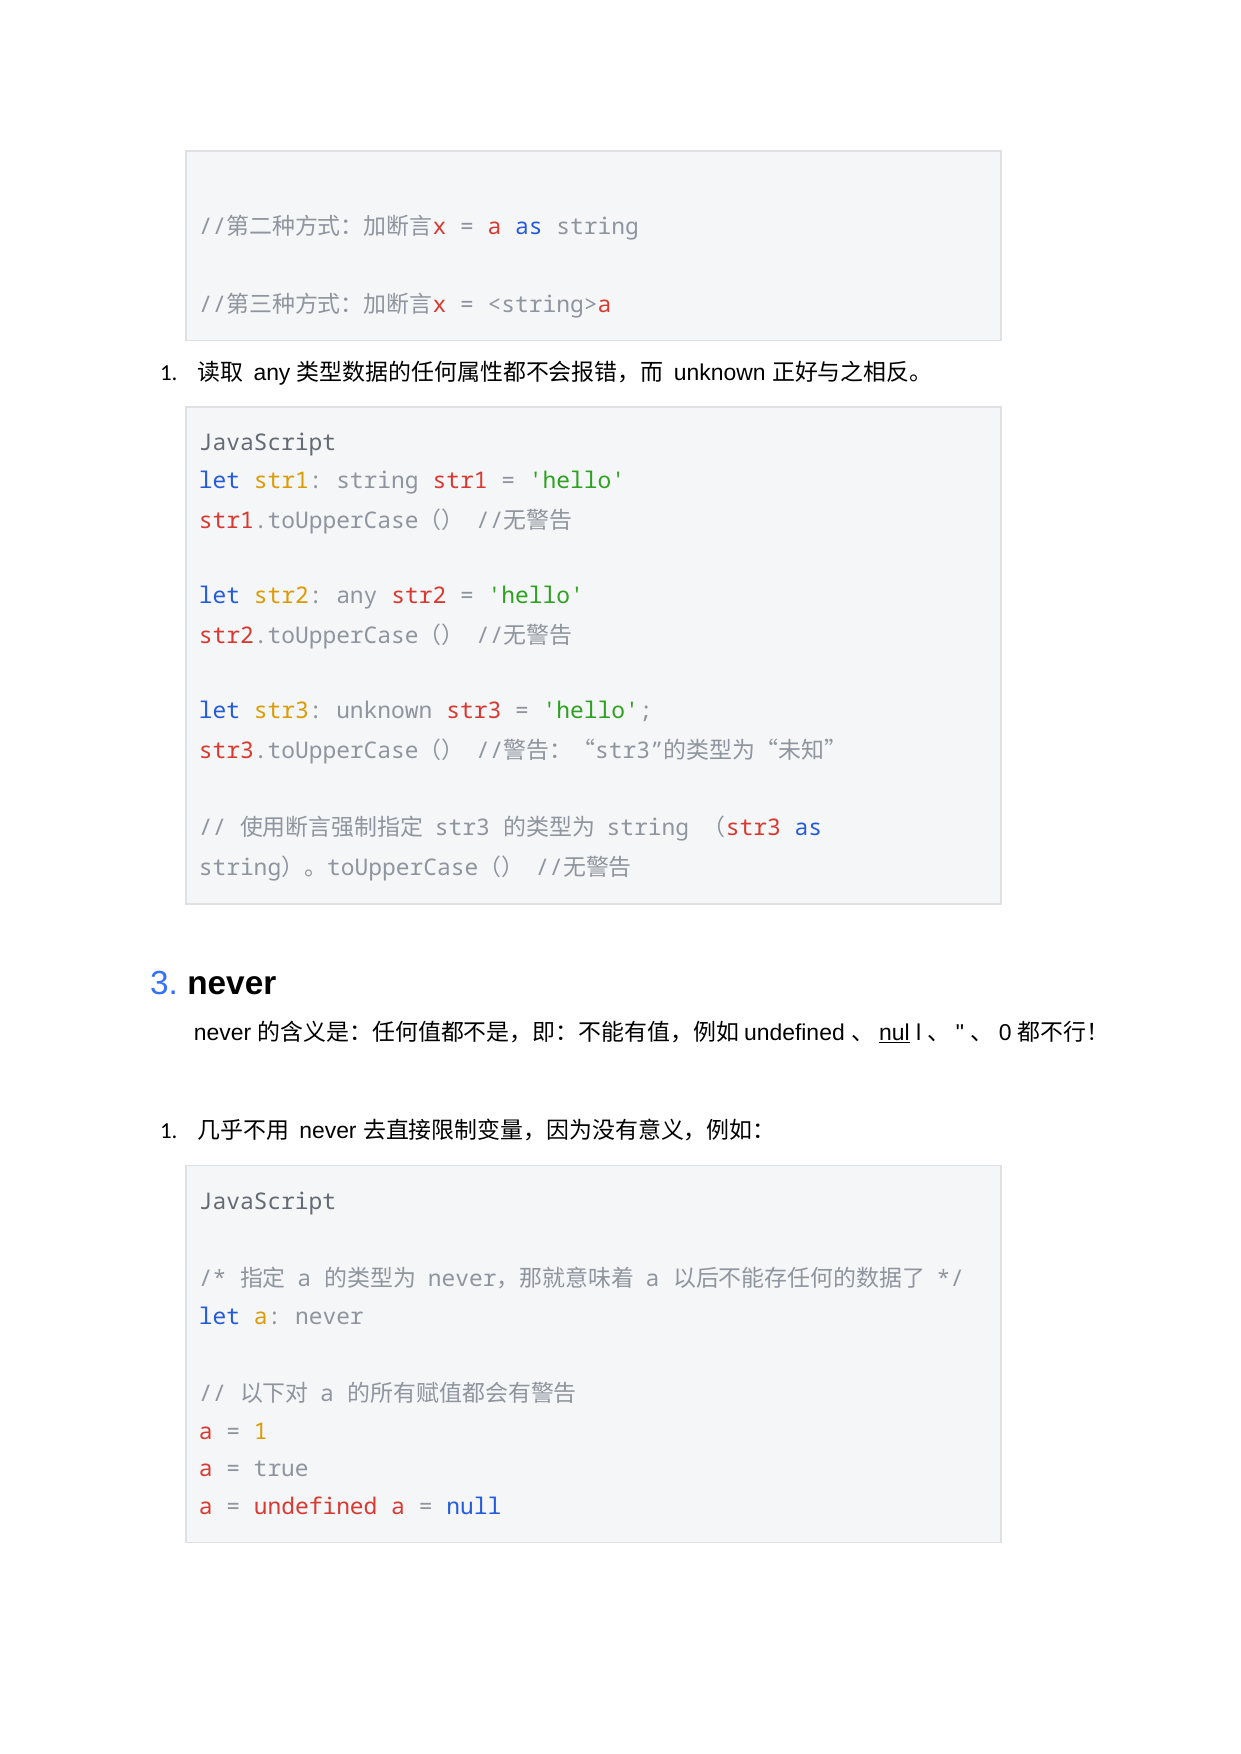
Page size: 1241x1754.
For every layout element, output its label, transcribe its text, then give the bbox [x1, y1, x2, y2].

text never 的含义是：任何值都不是，即：不能有值，例如 undefined 、 nul l 、 '' 、 0 都不⾏！ [150, 1014, 1090, 1047]
table_header JavaScript let str1: string str1 = 'hello' str1.toUpperCase（） //⽆警告 let str2: any str2 = 'hello' str2.toUpperCase（） //⽆警告 let str3: unknown str3 = 'hello'; str3.toUpperCase（） //警告：“str3”的类型为“未知” // 使⽤断⾔强制指定 str3 的类型为 string （str3 as string）。toUpperCase（） //⽆警告 [187, 408, 1000, 903]
list 读取 any 类型数据的任何属性都不会报错，⽽ unknown 正好与之相反。 [160, 354, 1090, 387]
table_header JavaScript /* 指定 a 的类型为 never，那就意味着 a 以后不能存任何的数据了 */ let a: never // 以下对 a 的所有赋值都会有警告 a = 1 a = true a = undefined a = null [187, 1166, 1000, 1542]
list ⼏乎不⽤ never 去直接限制变量，因为没有意义，例如： [160, 1112, 1090, 1146]
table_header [187, 152, 1000, 340]
